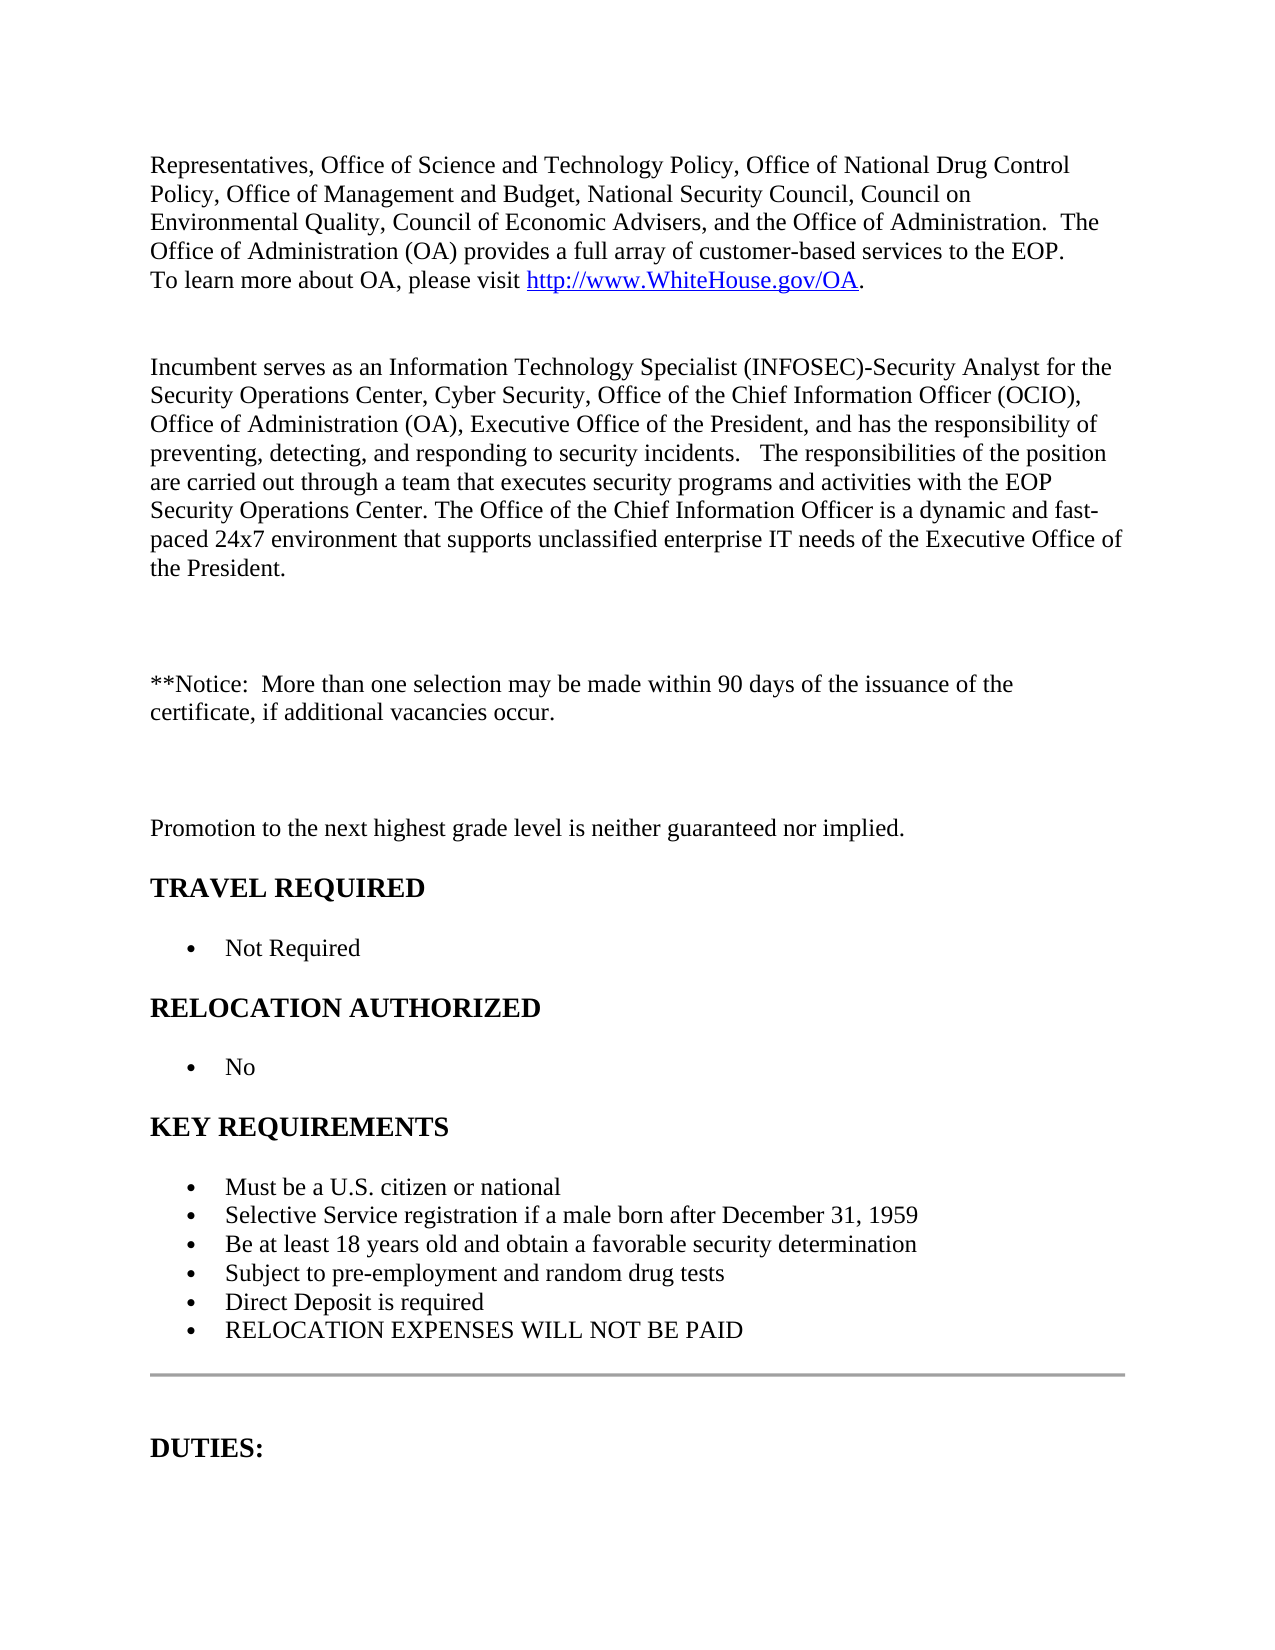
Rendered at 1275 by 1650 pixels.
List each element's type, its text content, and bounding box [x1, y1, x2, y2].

list Subject to pre-employment and random drug tests [187, 1258, 1125, 1287]
list RELOCATION EXPENSES WILL NOT BE PAID [187, 1316, 1125, 1344]
text **Notice: More than one selection may be made within 90 days of the issuance of the certificate, if additional vacancies occur. [150, 669, 1125, 726]
text DUTIES: [150, 1431, 1125, 1463]
text TRAVEL REQUIRED [150, 871, 1125, 904]
list Not Required [187, 933, 1125, 962]
text Promotion to the next highest grade level is neither guaranteed nor implied. [150, 813, 1125, 842]
text KEY REQUIREMENTS [150, 1110, 1125, 1143]
list Direct Deposit is required [187, 1287, 1125, 1316]
text RELOCATION AUTHORIZED [150, 991, 1125, 1023]
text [150, 150, 1125, 294]
list Must be a U.S. citizen or national [187, 1172, 1125, 1201]
list Selective Service registration if a male born after December 31, 1959 [187, 1201, 1125, 1229]
list Be at least 18 years old and obtain a favorable security determination [187, 1229, 1125, 1258]
text Incumbent serves as an Information Technology Specialist (INFOSEC)-Security Analyst for the Security Operations Center, Cyber Security, Office of the Chief Information Officer (OCIO), Office of Administration (OA), Executive Office of the President, and has the responsibility of preventing, detecting, and responding to security incidents. The responsibilities of the position are carried out through a team that executes security programs and activities with the EOP Security Operations Center. The Office of the Chief Information Officer is a dynamic and fast-paced 24x7 environment that supports unclassified enterprise IT needs of the Executive Office of the President. [150, 352, 1125, 582]
list No [187, 1052, 1125, 1081]
